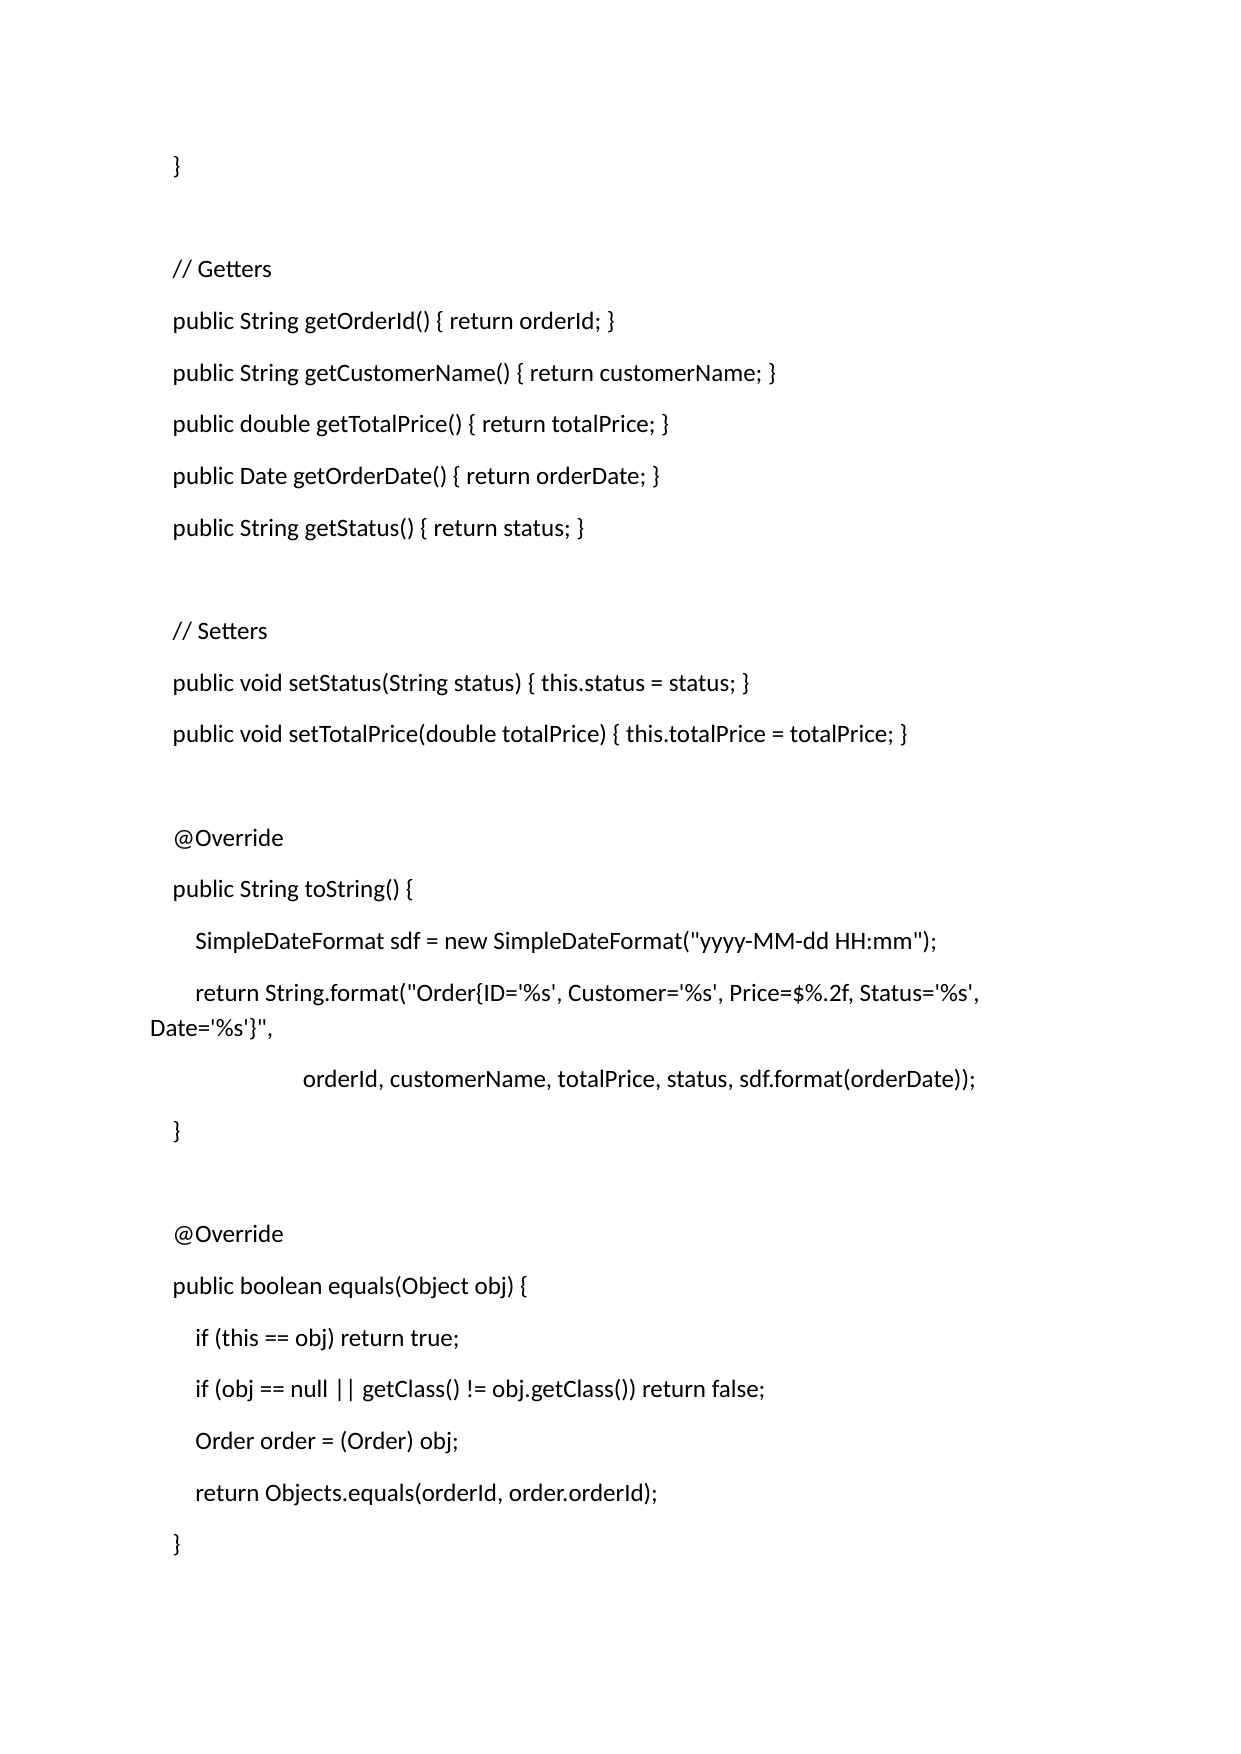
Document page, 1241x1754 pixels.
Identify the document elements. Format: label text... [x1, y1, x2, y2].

text } [150, 1115, 1090, 1146]
text return String.format("Order{ID='%s', Customer='%s', Price=$%.2f, Status='%s', Date='%s'}", [150, 977, 1090, 1042]
text public boolean equals(Object obj) { [150, 1270, 1090, 1301]
text @Override [150, 822, 1090, 852]
text public double getTotalPrice() { return totalPrice; } [150, 408, 1090, 439]
text public void setTotalPrice(double totalPrice) { this.totalPrice = totalPrice; } [150, 718, 1090, 749]
text public String getCustomerName() { return customerName; } [150, 357, 1090, 387]
text public Date getOrderDate() { return orderDate; } [150, 460, 1090, 491]
text @Override [150, 1218, 1090, 1249]
text orderId, customerName, totalPrice, status, sdf.format(orderDate)); [150, 1063, 1090, 1094]
text Order order = (Order) obj; [150, 1425, 1090, 1456]
text public String toString() { [150, 873, 1090, 904]
text public String getStatus() { return status; } [150, 512, 1090, 542]
text SimpleDateFormat sdf = new SimpleDateFormat("yyyy-MM-dd HH:mm"); [150, 925, 1090, 956]
text return Objects.equals(orderId, order.orderId); [150, 1477, 1090, 1507]
text } [150, 150, 1090, 181]
text } [150, 1528, 1090, 1559]
text // Getters [150, 253, 1090, 284]
text if (this == obj) return true; [150, 1322, 1090, 1352]
text public String getOrderId() { return orderId; } [150, 305, 1090, 336]
text if (obj == null || getClass() != obj.getClass()) return false; [150, 1373, 1090, 1404]
text // Setters [150, 615, 1090, 646]
text public void setStatus(String status) { this.status = status; } [150, 667, 1090, 697]
